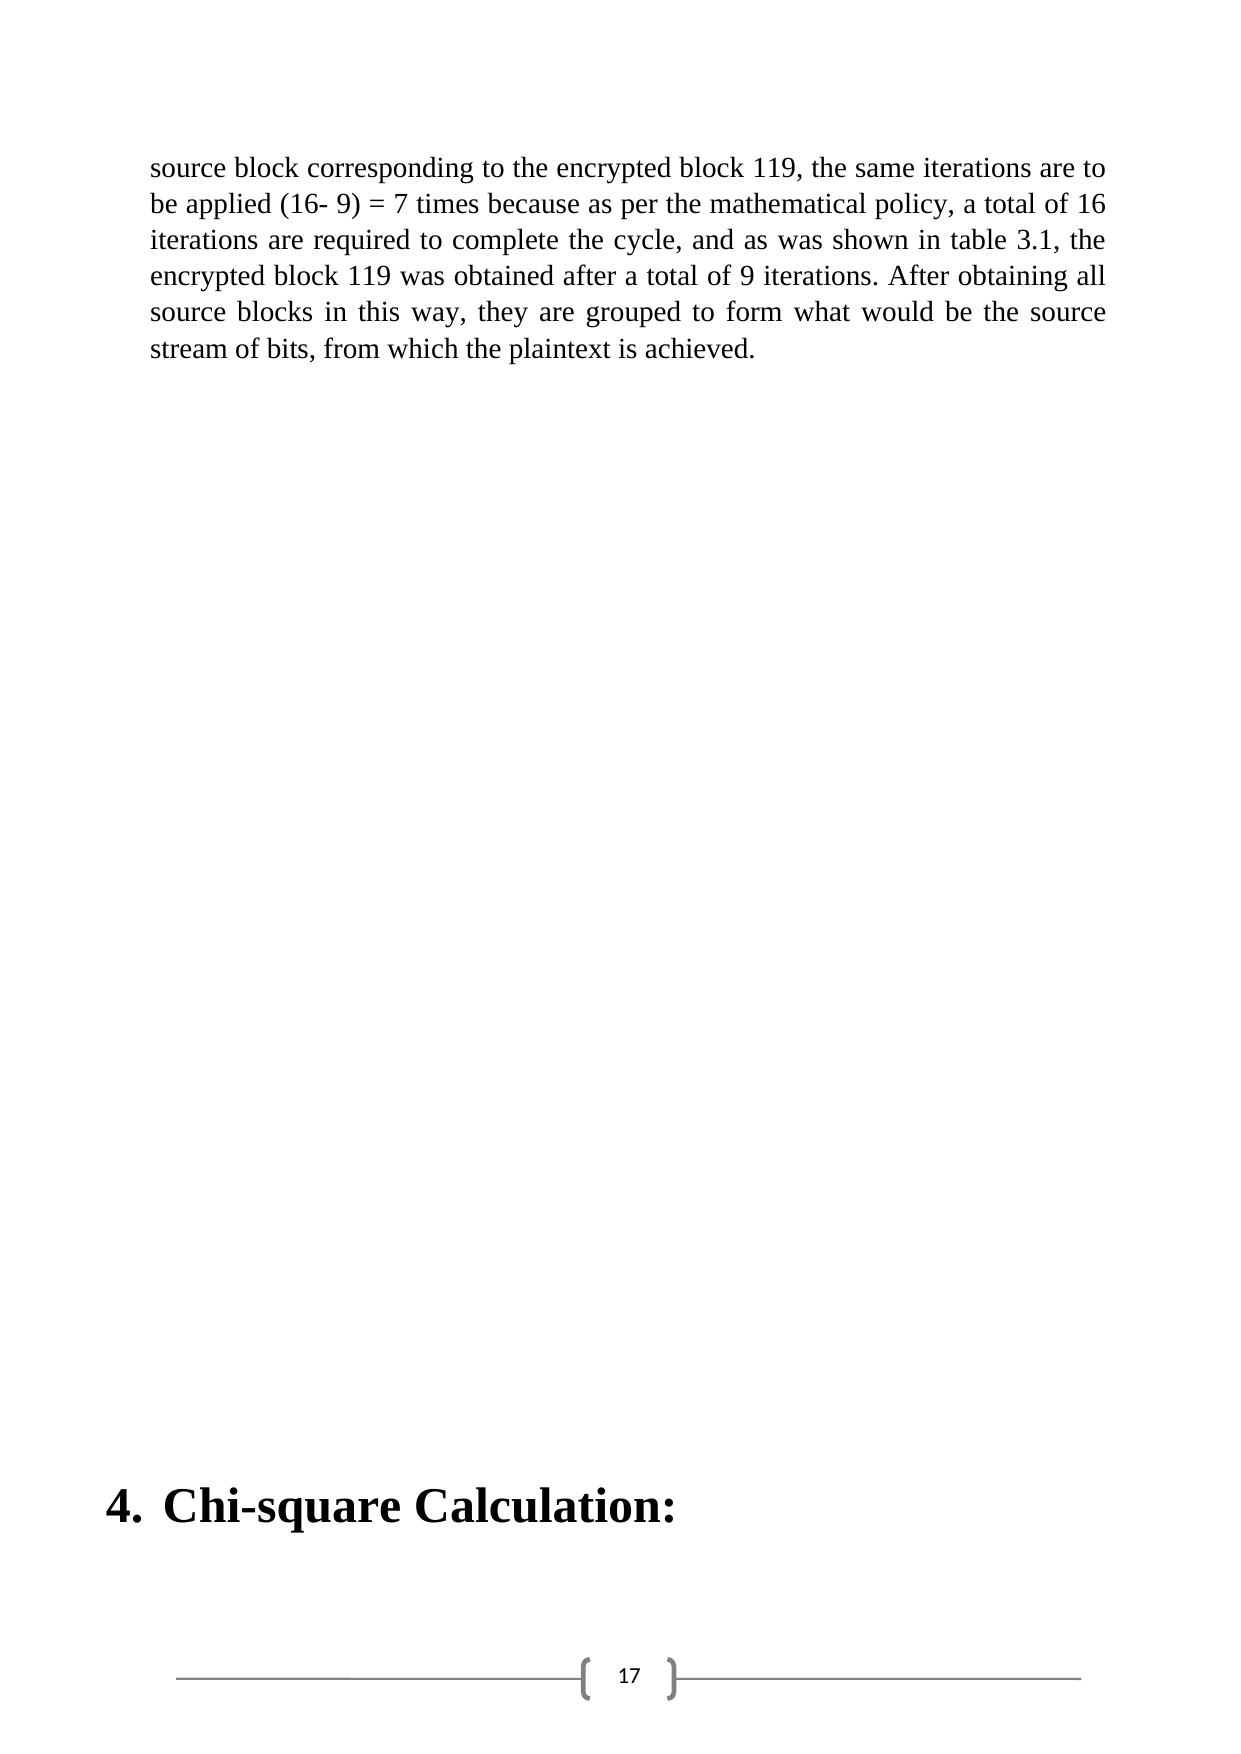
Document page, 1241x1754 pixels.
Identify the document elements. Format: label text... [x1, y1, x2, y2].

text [150, 150, 1107, 364]
list Chi-square Calculation: [106, 1476, 1107, 1533]
